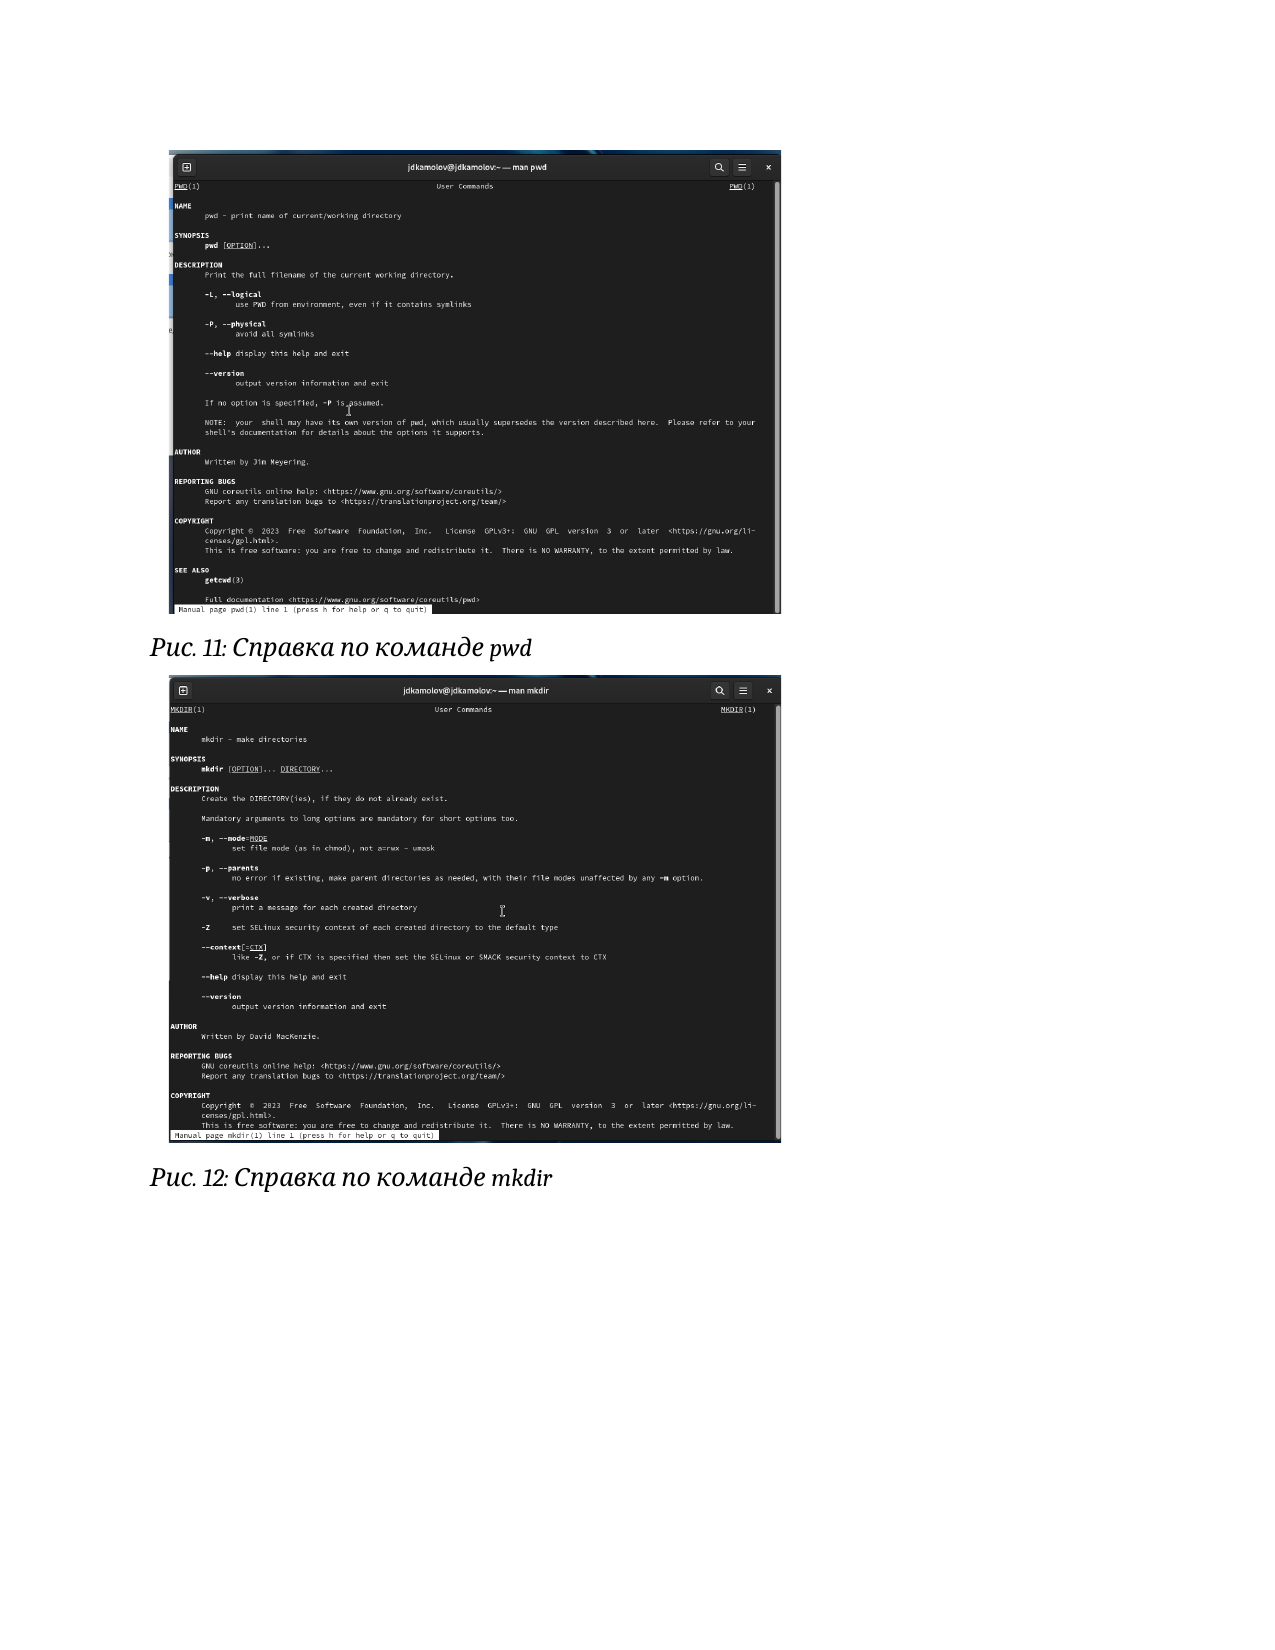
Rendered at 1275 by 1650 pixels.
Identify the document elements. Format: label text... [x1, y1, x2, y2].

picture [168, 150, 782, 614]
picture [168, 675, 782, 1143]
text Рис. 11: Справка по команде pwd [150, 634, 1125, 663]
text Рис. 12: Справка по команде mkdir [150, 1163, 1125, 1192]
